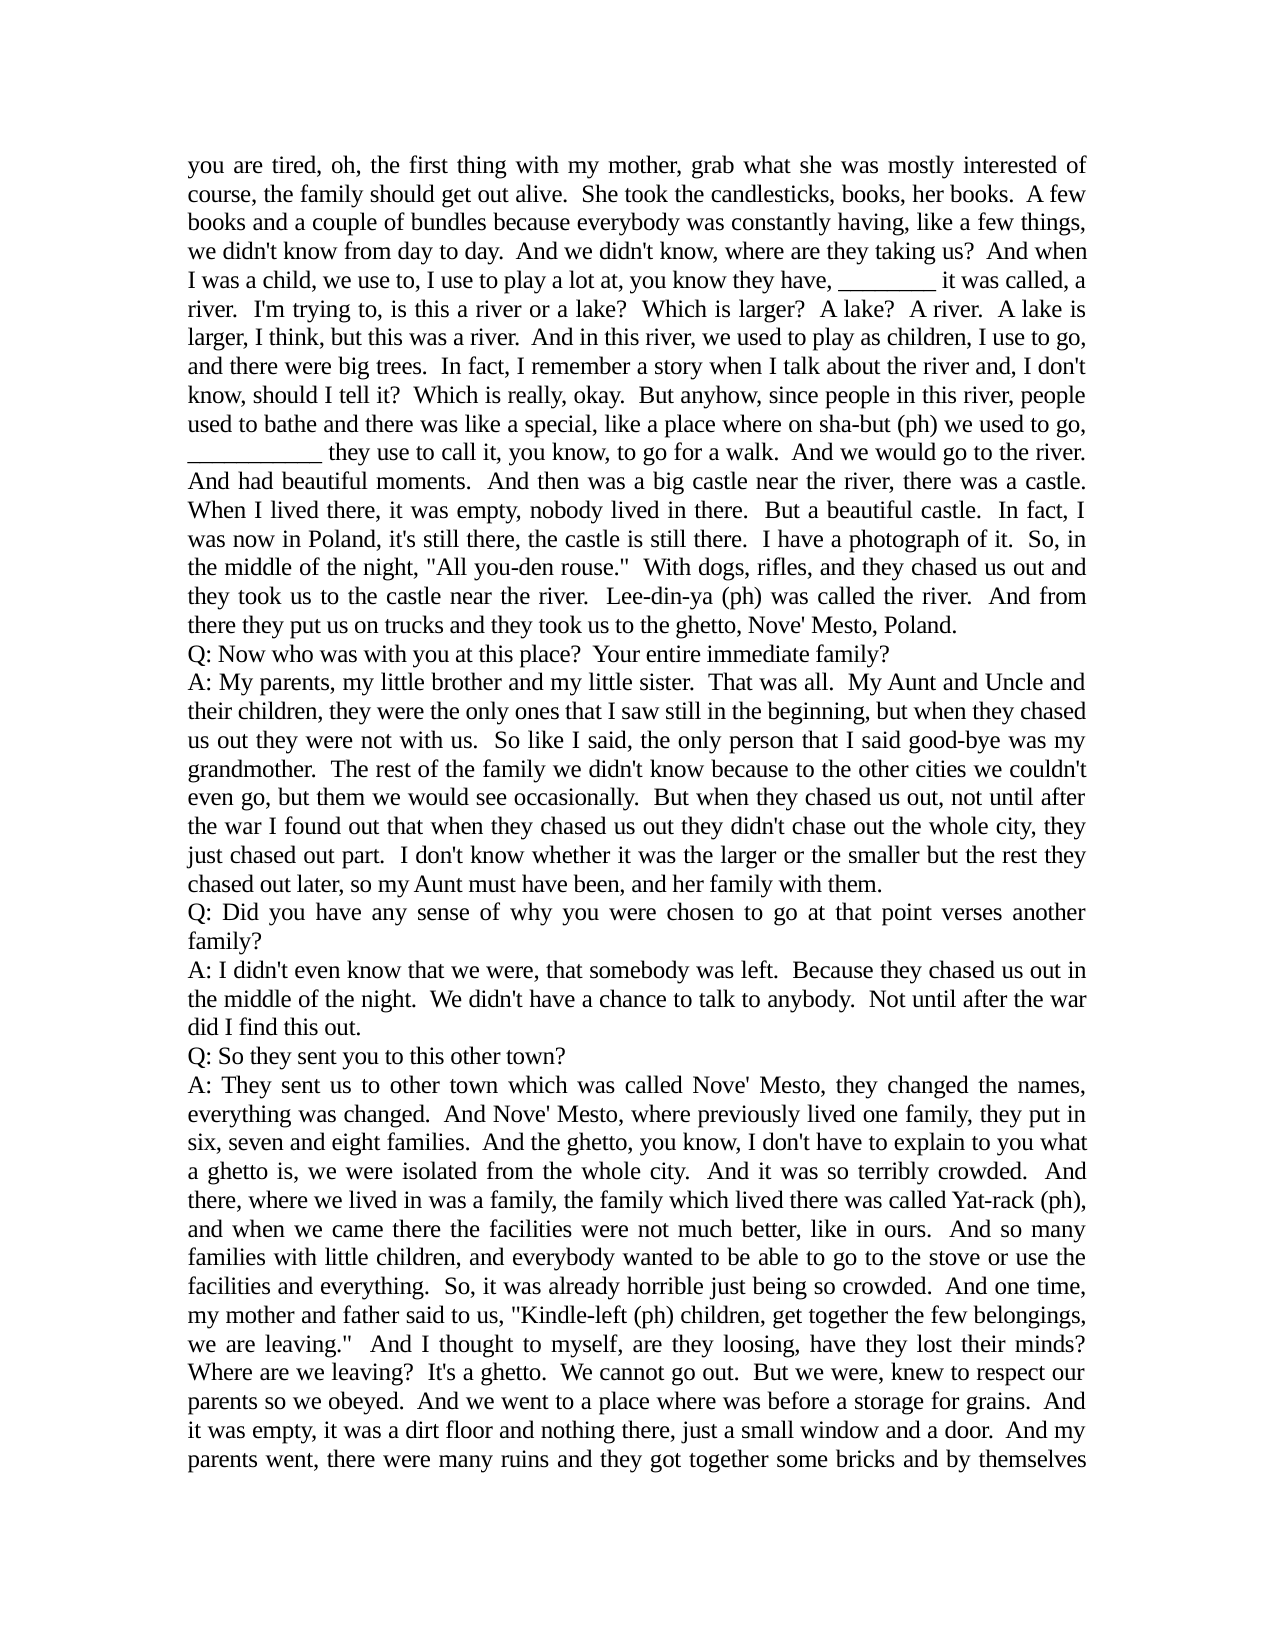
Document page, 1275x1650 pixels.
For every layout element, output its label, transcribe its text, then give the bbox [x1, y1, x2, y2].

text A: My parents, my little brother and my little sister. That was all. My Aunt and Uncle and their children, they were the only ones that I saw still in the beginning, but when they chased us out they were not with us. So like I said, the only person that I said good-bye was my grandmother. The rest of the family we didn't know because to the other cities we couldn't even go, but them we would see occasionally. But when they chased us out, not until after the war I found out that when they chased us out they didn't chase out the whole city, they just chased out part. I don't know whether it was the larger or the smaller but the rest they chased out later, so my Aunt must have been, and her family with them. [187, 754, 1087, 984]
text Q: Did you have any sense of why you were chosen to go at that point verses another family? [187, 984, 1087, 1041]
text A: I didn't even know that we were, that somebody was left. Because they chased us out in the middle of the night. We didn't have a chance to talk to anybody. Not until after the war did I find this out. [187, 1041, 1087, 1127]
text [187, 1156, 1087, 1472]
text Q: Now who was with you at this place? Your entire immediate family? [187, 725, 1087, 754]
text Q: So they sent you to this other town? [187, 1127, 1087, 1156]
text A: This is where I'm coming to now. I remember exactly. It was in the middle of the night. October 15, 1941. We were asleep and we heard, they broke in, the middle of the night. "All you-den rouse." All Jews out. And at that point we only, we couldn't, you wake up and you are tired, oh, the first thing with my mother, grab what she was mostly interested of course, the family should get out alive. She took the candlesticks, books, her books. A few books and a couple of bundles because everybody was constantly having, like a few things, we didn't know from day to day. And we didn't know, where are they taking us? And when I was a child, we use to, I use to play a lot at, you know they have, ________ it was called, a river. I'm trying to, is this a river or a lake? Which is larger? A lake? A river. A lake is larger, I think, but this was a river. And in this river, we used to play as children, I use to go, and there were big trees. In fact, I remember a story when I talk about the river and, I don't know, should I tell it? Which is really, okay. But anyhow, since people in this river, people used to bathe and there was like a special, like a place where on sha-but (ph) we used to go, ___________ they use to call it, you know, to go for a walk. And we would go to the river. And had beautiful moments. And then was a big castle near the river, there was a castle. When I lived there, it was empty, nobody lived in there. But a beautiful castle. In fact, I was now in Poland, it's still there, the castle is still there. I have a photograph of it. So, in the middle of the night, "All you-den rouse." With dogs, rifles, and they chased us out and they took us to the castle near the river. Lee-din-ya (ph) was called the river. And from there they put us on trucks and they took us to the ghetto, Nove' Mesto, Poland. [187, 150, 1087, 725]
